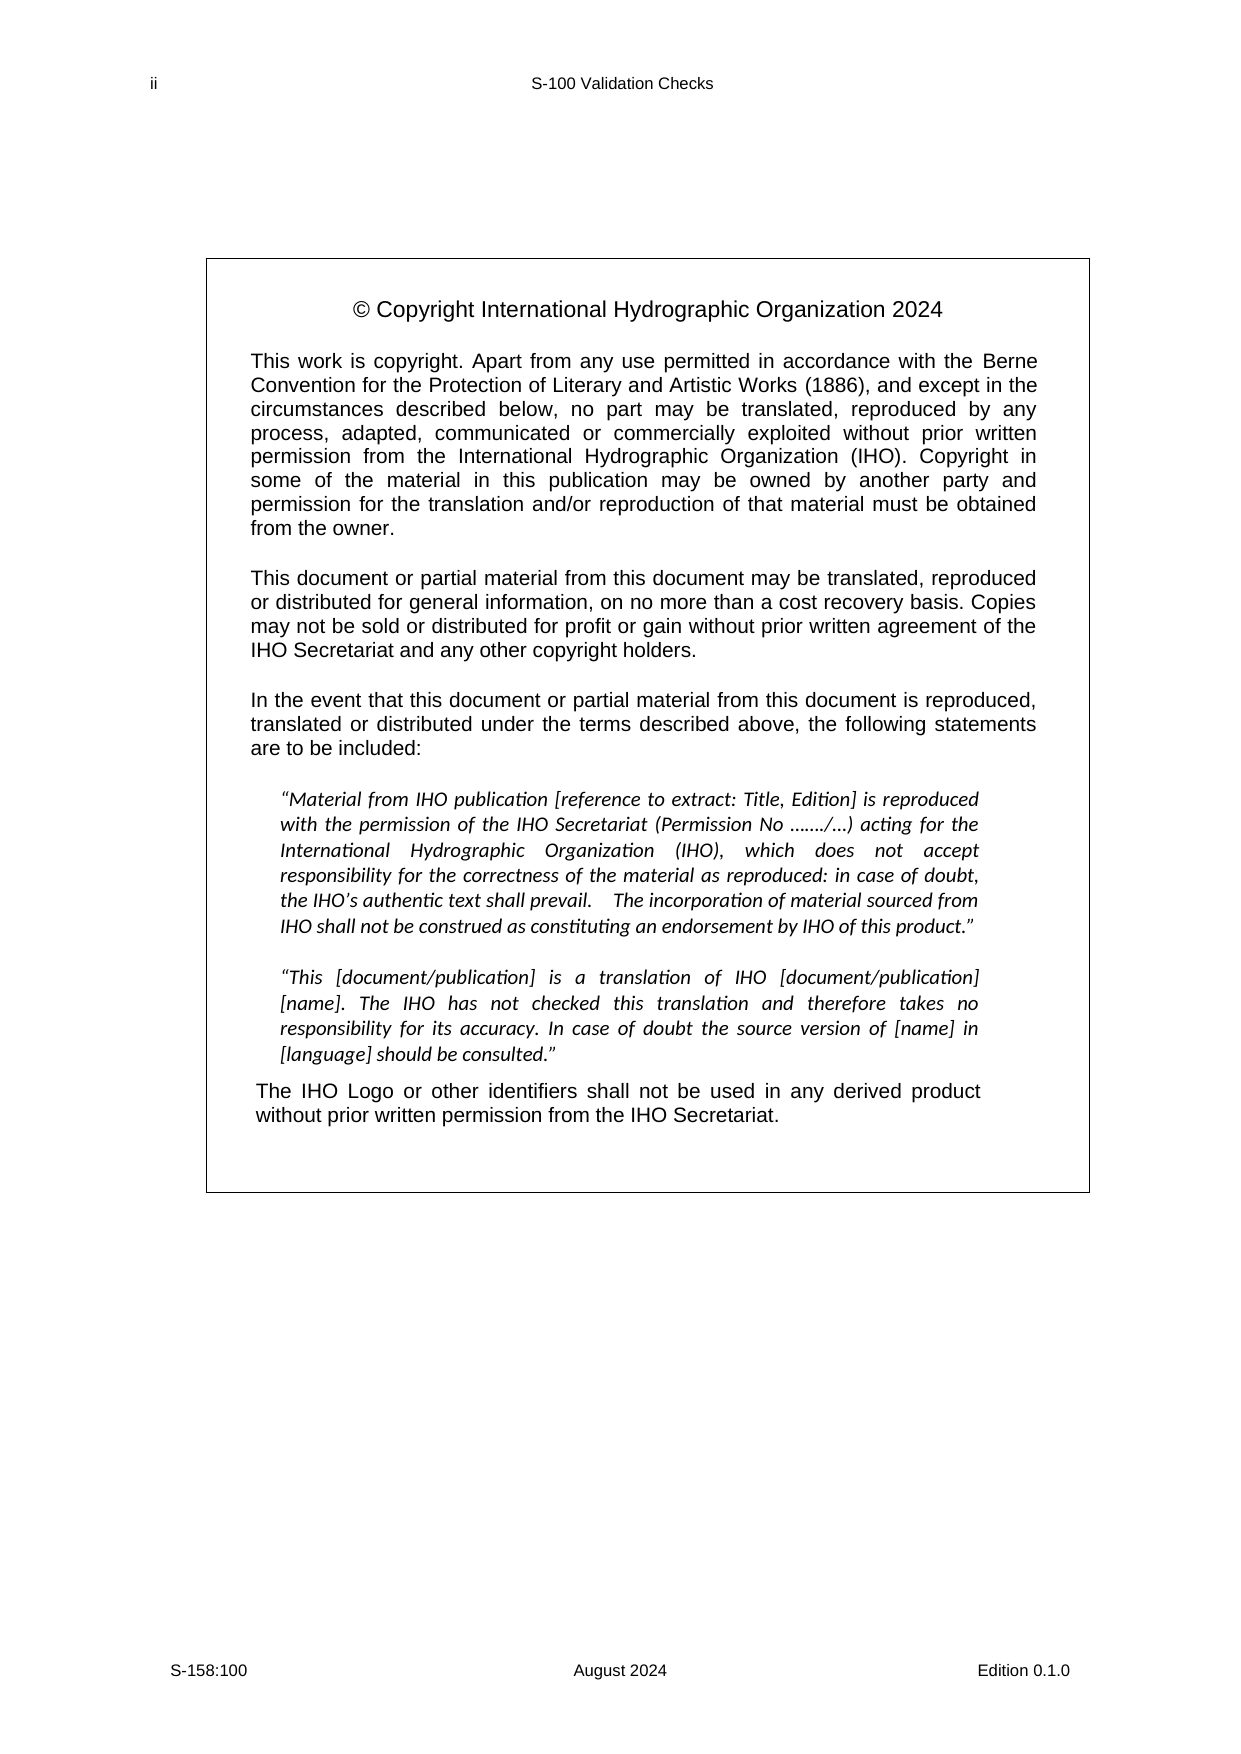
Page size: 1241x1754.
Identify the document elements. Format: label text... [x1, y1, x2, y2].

table_header © Copyright International Hydrographic Organization 2024 [207, 259, 1089, 335]
table_cell “This [document/publication] is a translation of IHO [document/publication] [name]. The IHO has not checked this translation and therefore takes no responsibility for its accuracy. In case of doubt the source version of [name] in [language] should be consulted.” The IHO Logo or other identifiers shall not be used in any derived product without prior written permission from the IHO Secretariat. [207, 952, 1089, 1192]
table_cell “Material from IHO publication [reference to extract: Title, Edition] is reproduced with the permission of the IHO Secretariat (Permission No ……./…) acting for the International Hydrographic Organization (IHO), which does not accept responsibility for the correctness of the material as reproduced: in case of doubt, the IHO’s authentic text shall prevail. The incorporation of material sourced from IHO shall not be construed as constituting an endorsement by IHO of this product.” [207, 774, 1089, 951]
table_cell This work is copyright. Apart from any use permitted in accordance with the Berne Convention for the Protection of Literary and Artistic Works (1886), and except in the circumstances described below, no part may be translated, reproduced by any process, adapted, communicated or commercially exploited without prior written permission from the International Hydrographic Organization (IHO). Copyright in some of the material in this publication may be owned by another party and permission for the translation and/or reproduction of that material must be obtained from the owner. [207, 336, 1089, 553]
table_cell In the event that this document or partial material from this document is reproduced, translated or distributed under the terms described above, the following statements are to be included: [207, 676, 1089, 772]
table_cell This document or partial material from this document may be translated, reproduced or distributed for general information, on no more than a cost recovery basis. Copies may not be sold or distributed for profit or gain without prior written agreement of the IHO Secretariat and any other copyright holders. [207, 554, 1089, 674]
